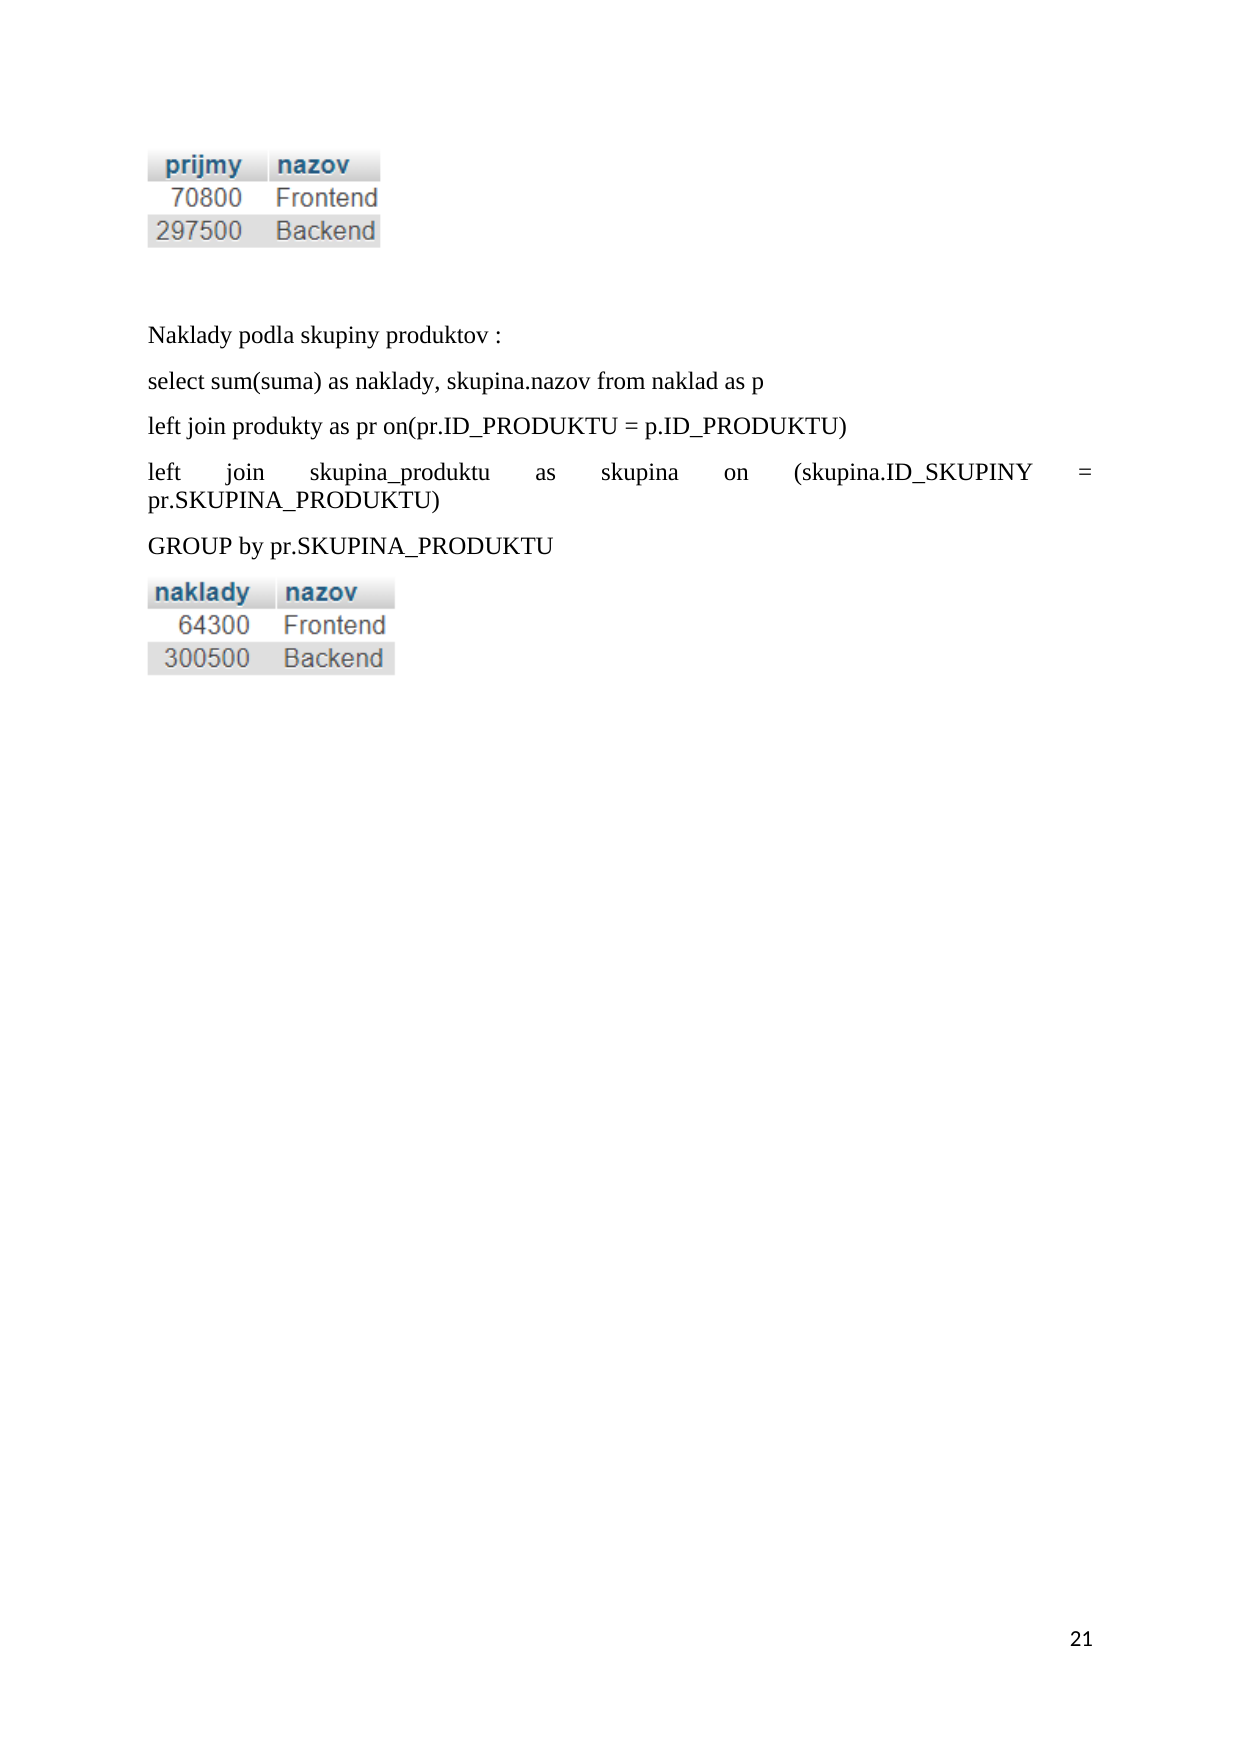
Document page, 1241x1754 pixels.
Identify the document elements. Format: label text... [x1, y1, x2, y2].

text Naklady podla skupiny produktov : [148, 321, 1093, 349]
picture [147, 576, 403, 699]
text GROUP by pr.SKUPINA_PRODUKTU [148, 531, 1093, 560]
picture [147, 147, 381, 259]
text select sum(suma) as naklady, skupina.nazov from naklad as p [148, 366, 1093, 395]
text left join produkty as pr on(pr.ID_PRODUKTU = p.ID_PRODUKTU) [148, 411, 1093, 440]
text left join skupina_produktu as skupina on (skupina.ID_SKUPINY = pr.SKUPINA_PRODUKTU) [148, 457, 1093, 514]
